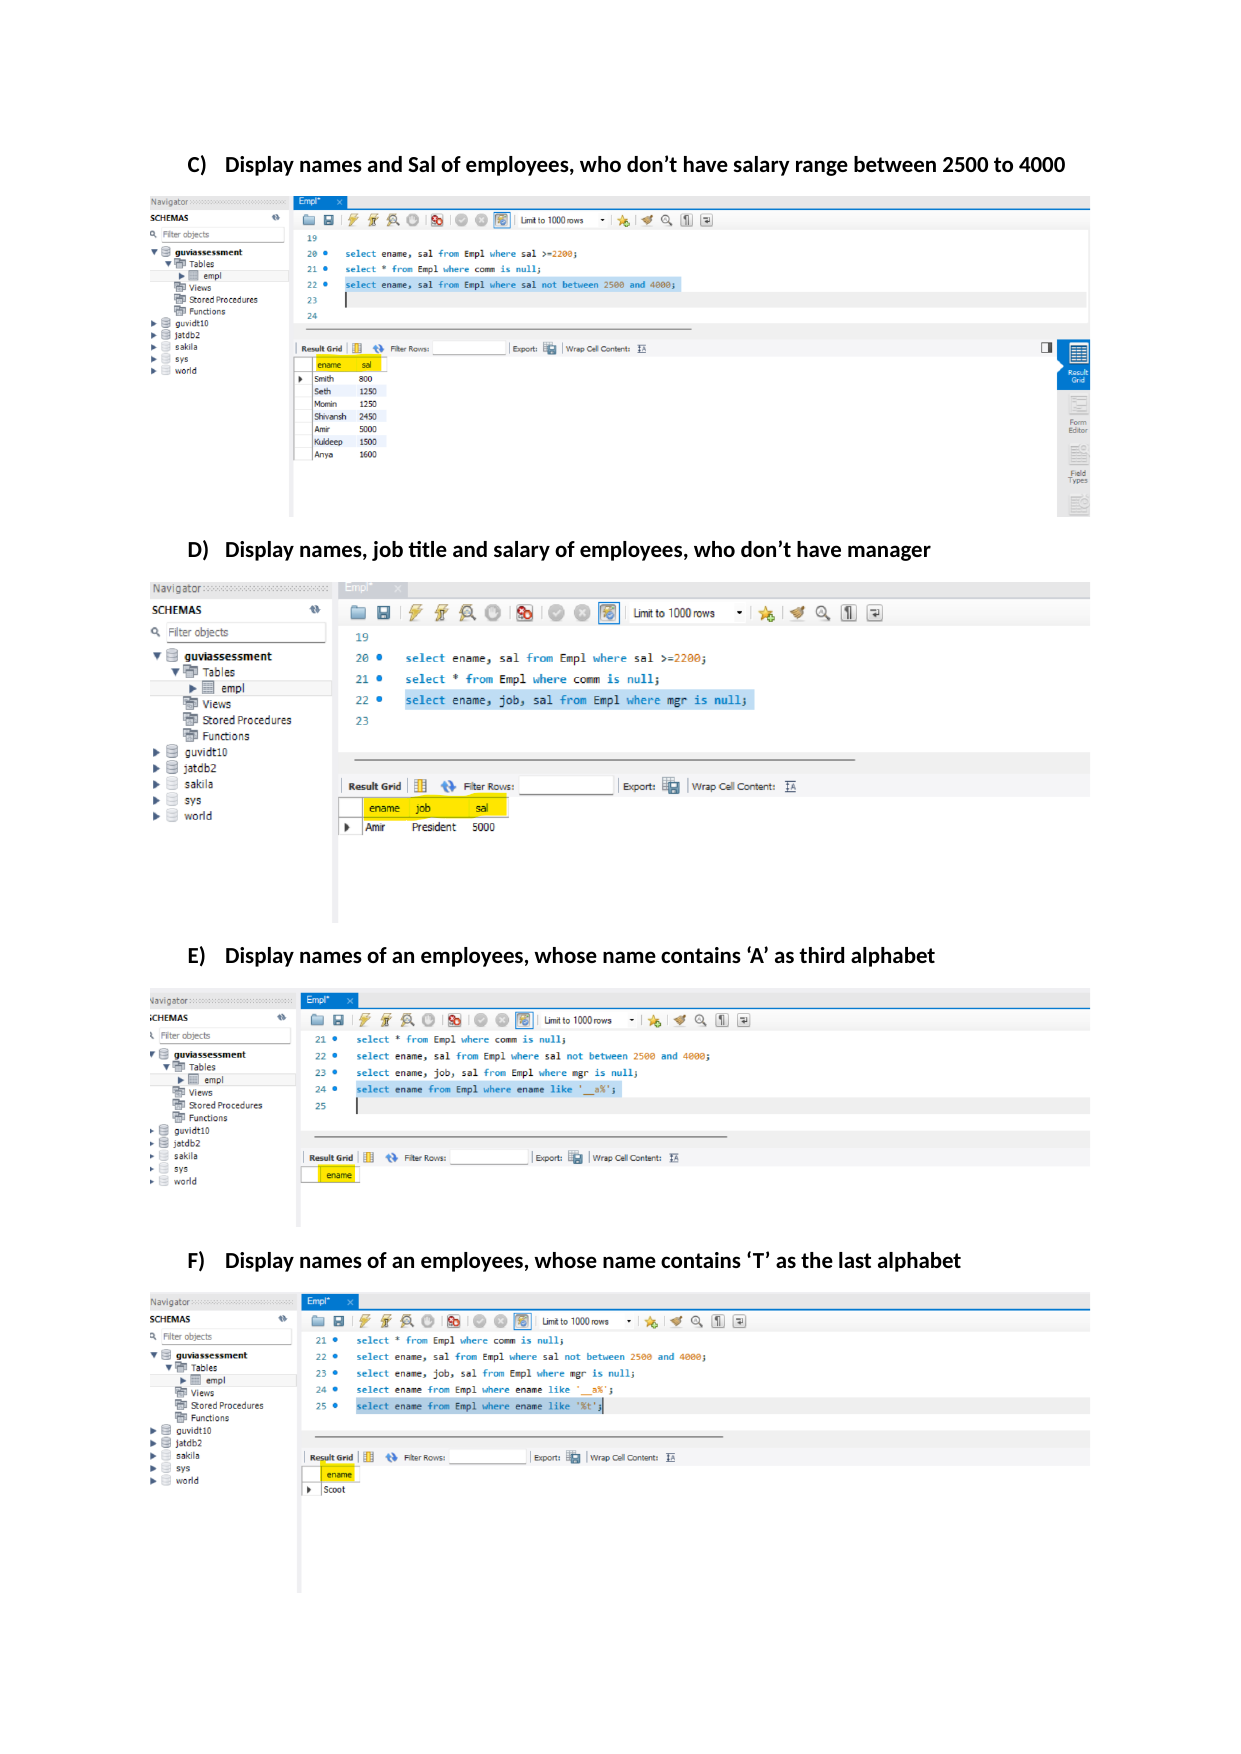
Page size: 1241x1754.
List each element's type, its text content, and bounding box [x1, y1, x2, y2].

list Display names of an employees, whose name contains ‘A’ as third alphabet [187, 942, 1090, 970]
list Display names and Sal of employees, who don’t have salary range between 2500 to 4000 [187, 150, 1090, 178]
picture [150, 582, 1091, 923]
list Display names of an employees, whose name contains ‘T’ as the last alphabet [187, 1246, 1090, 1274]
picture [150, 988, 1091, 1227]
list Display names, job title and salary of employees, who don’t have manager [187, 536, 1090, 564]
picture [150, 1292, 1091, 1593]
picture [150, 196, 1091, 517]
